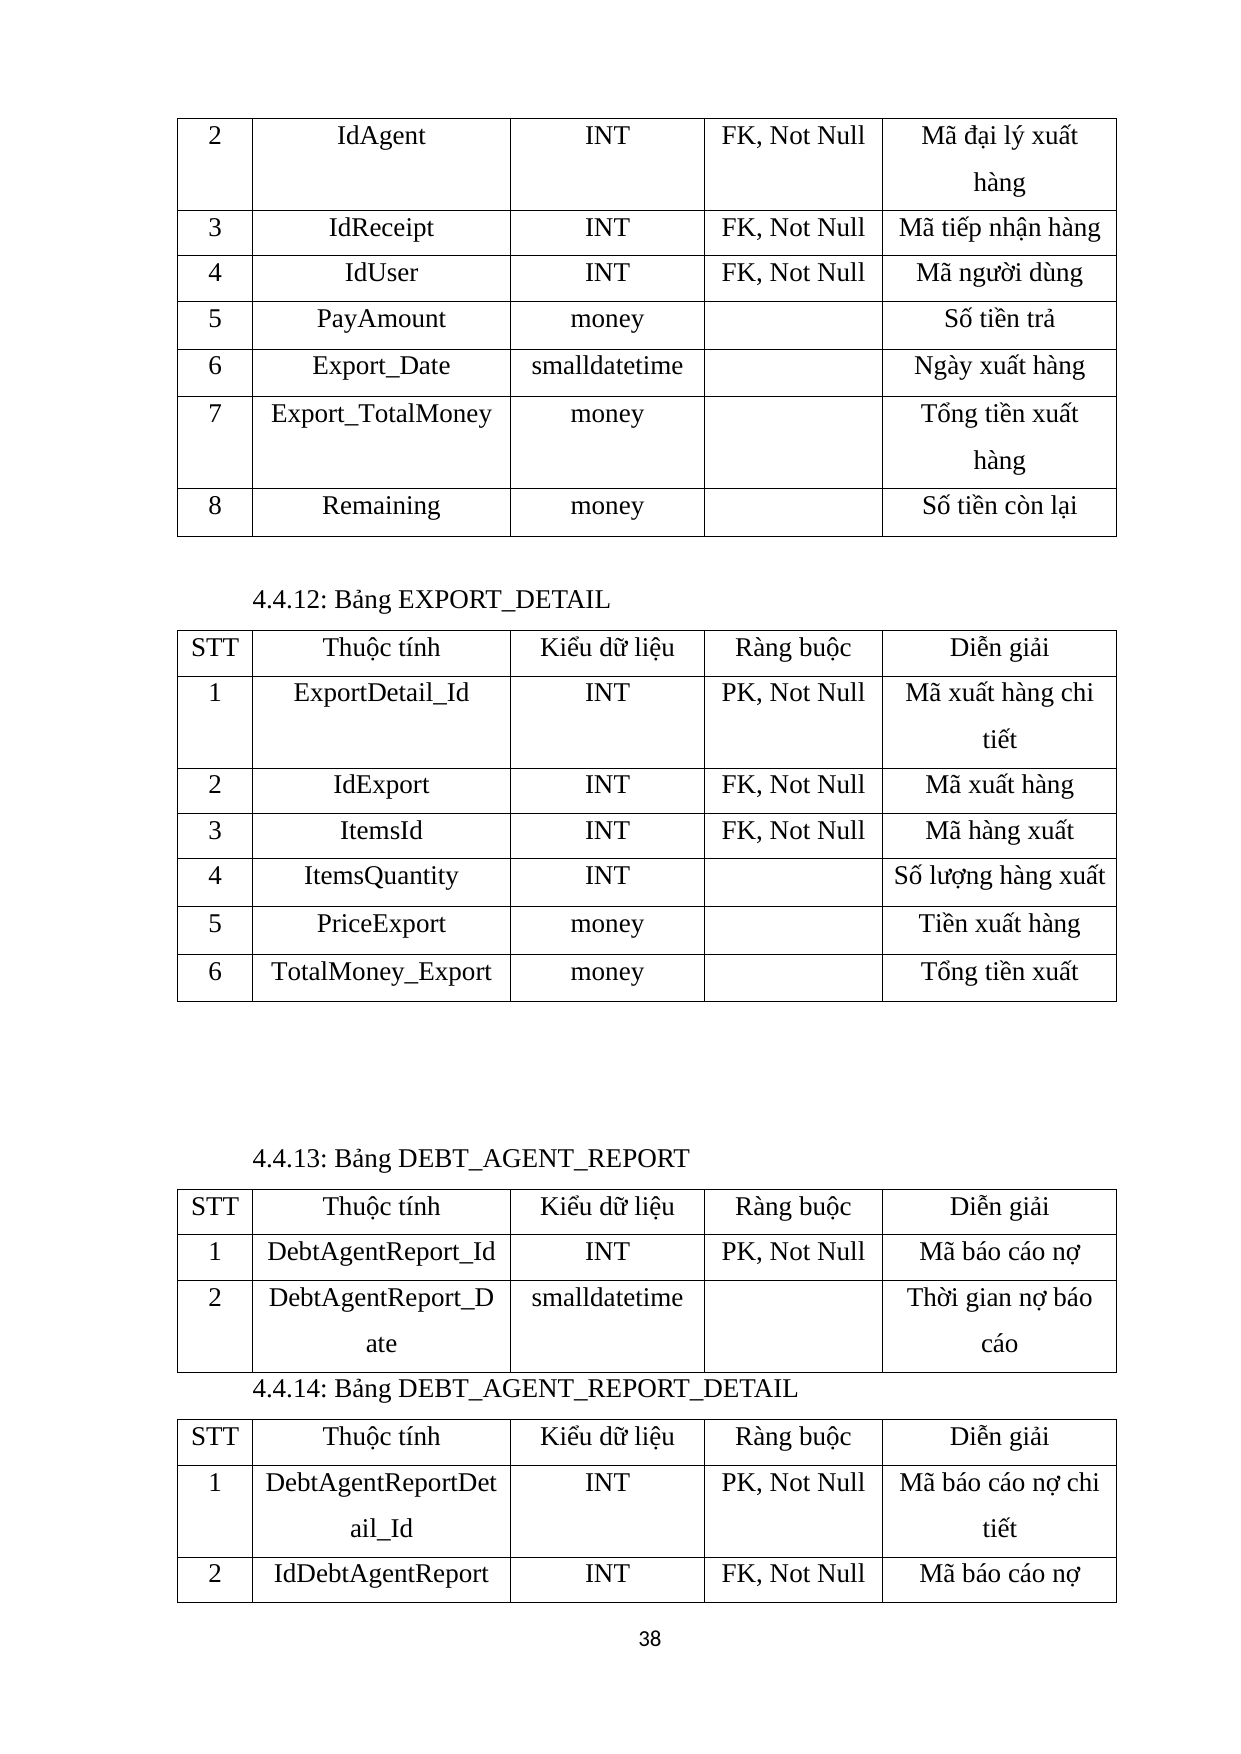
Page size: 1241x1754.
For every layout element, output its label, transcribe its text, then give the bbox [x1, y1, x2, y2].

table_cell FK, Not Null [705, 119, 882, 210]
table_cell Mã đại lý xuất hàng [883, 119, 1116, 210]
table_cell 7 [178, 397, 252, 488]
table_cell FK, Not Null [705, 1558, 882, 1602]
table_cell INT [511, 256, 704, 301]
table_cell IdReceipt [253, 211, 510, 255]
table_cell Mã hàng xuất [883, 814, 1116, 858]
table_cell Remaining [253, 489, 510, 536]
text 4.4.13: Bảng DEBT_AGENT_REPORT [177, 1142, 1122, 1173]
table_cell TotalMoney_Export [253, 955, 510, 1001]
text 4.4.14: Bảng DEBT_AGENT_REPORT_DETAIL [177, 1373, 1122, 1404]
table_header Diễn giải [883, 1190, 1116, 1234]
table_header Ràng buộc [705, 1190, 882, 1234]
table_cell 1 [178, 1235, 252, 1279]
table_cell INT [511, 769, 704, 813]
table_cell FK, Not Null [705, 814, 882, 858]
table_cell DebtAgentReportDetail_Id [253, 1466, 510, 1557]
table_header Ràng buộc [705, 1420, 882, 1464]
table_cell money [511, 955, 704, 1001]
table_cell [705, 1281, 882, 1372]
table_cell Mã xuất hàng chi tiết [883, 677, 1116, 767]
table_cell Tổng tiền xuất [883, 955, 1116, 1001]
table_cell smalldatetime [511, 350, 704, 396]
table_cell INT [511, 1466, 704, 1557]
table_cell FK, Not Null [705, 256, 882, 301]
table_cell IdUser [253, 256, 510, 301]
table_cell money [511, 907, 704, 953]
table_cell [705, 859, 882, 906]
table_cell Số tiền trả [883, 302, 1116, 348]
table_cell INT [511, 1558, 704, 1602]
table_cell 2 [178, 1558, 252, 1602]
table_cell 2 [178, 769, 252, 813]
table_cell 4 [178, 256, 252, 301]
table_header Thuộc tính [253, 631, 510, 676]
table_cell DebtAgentReport_Id [253, 1235, 510, 1279]
table_header Kiểu dữ liệu [511, 631, 704, 676]
table_header Thuộc tính [253, 1190, 510, 1234]
table_cell [705, 907, 882, 953]
table_cell Thời gian nợ báo cáo [883, 1281, 1116, 1372]
table_cell Số tiền còn lại [883, 489, 1116, 536]
table_cell [705, 350, 882, 396]
table_cell INT [511, 119, 704, 210]
table_cell Mã người dùng [883, 256, 1116, 301]
table_cell ExportDetail_Id [253, 677, 510, 767]
table_cell smalldatetime [511, 1281, 704, 1372]
table_cell Export_TotalMoney [253, 397, 510, 488]
table_cell 1 [178, 677, 252, 767]
table_cell Mã báo cáo nợ chi tiết [883, 1466, 1116, 1557]
table_cell 2 [178, 119, 252, 210]
table_cell Mã báo cáo nợ [883, 1558, 1116, 1602]
table_cell [705, 302, 882, 348]
table_cell 4 [178, 859, 252, 906]
table_cell Mã xuất hàng [883, 769, 1116, 813]
table_cell 5 [178, 302, 252, 348]
table_cell Tiền xuất hàng [883, 907, 1116, 953]
table_cell [705, 397, 882, 488]
table_header Kiểu dữ liệu [511, 1190, 704, 1234]
table_cell IdDebtAgentReport [253, 1558, 510, 1602]
table_cell Mã báo cáo nợ [883, 1235, 1116, 1279]
table_header Kiểu dữ liệu [511, 1420, 704, 1464]
table_cell DebtAgentReport_Date [253, 1281, 510, 1372]
table_cell money [511, 397, 704, 488]
table_cell 3 [178, 211, 252, 255]
table_cell money [511, 302, 704, 348]
table_cell 6 [178, 350, 252, 396]
table_header STT [178, 631, 252, 676]
table_cell PK, Not Null [705, 1235, 882, 1279]
table_cell INT [511, 1235, 704, 1279]
table_cell 3 [178, 814, 252, 858]
table_cell IdAgent [253, 119, 510, 210]
table_cell [705, 955, 882, 1001]
table_header Thuộc tính [253, 1420, 510, 1464]
table_cell PK, Not Null [705, 1466, 882, 1557]
table_cell INT [511, 211, 704, 255]
table_cell 6 [178, 955, 252, 1001]
table_header Ràng buộc [705, 631, 882, 676]
table_cell ItemsId [253, 814, 510, 858]
table_cell Ngày xuất hàng [883, 350, 1116, 396]
table_cell 2 [178, 1281, 252, 1372]
table_header Diễn giải [883, 631, 1116, 676]
table_cell IdExport [253, 769, 510, 813]
table_header Diễn giải [883, 1420, 1116, 1464]
table_cell PriceExport [253, 907, 510, 953]
table_cell Mã tiếp nhận hàng [883, 211, 1116, 255]
table_header STT [178, 1190, 252, 1234]
table_cell Số lượng hàng xuất [883, 859, 1116, 906]
table_cell INT [511, 814, 704, 858]
table_cell ItemsQuantity [253, 859, 510, 906]
table_cell money [511, 489, 704, 536]
table_cell 5 [178, 907, 252, 953]
table_cell FK, Not Null [705, 211, 882, 255]
table_cell 1 [178, 1466, 252, 1557]
table_cell 8 [178, 489, 252, 536]
table_cell Export_Date [253, 350, 510, 396]
text 4.4.12: Bảng EXPORT_DETAIL [177, 583, 1122, 615]
table_cell PayAmount [253, 302, 510, 348]
table_cell FK, Not Null [705, 769, 882, 813]
table_cell INT [511, 677, 704, 767]
table_cell INT [511, 859, 704, 906]
table_cell [705, 489, 882, 536]
table_cell PK, Not Null [705, 677, 882, 767]
table_header STT [178, 1420, 252, 1464]
table_cell Tổng tiền xuất hàng [883, 397, 1116, 488]
